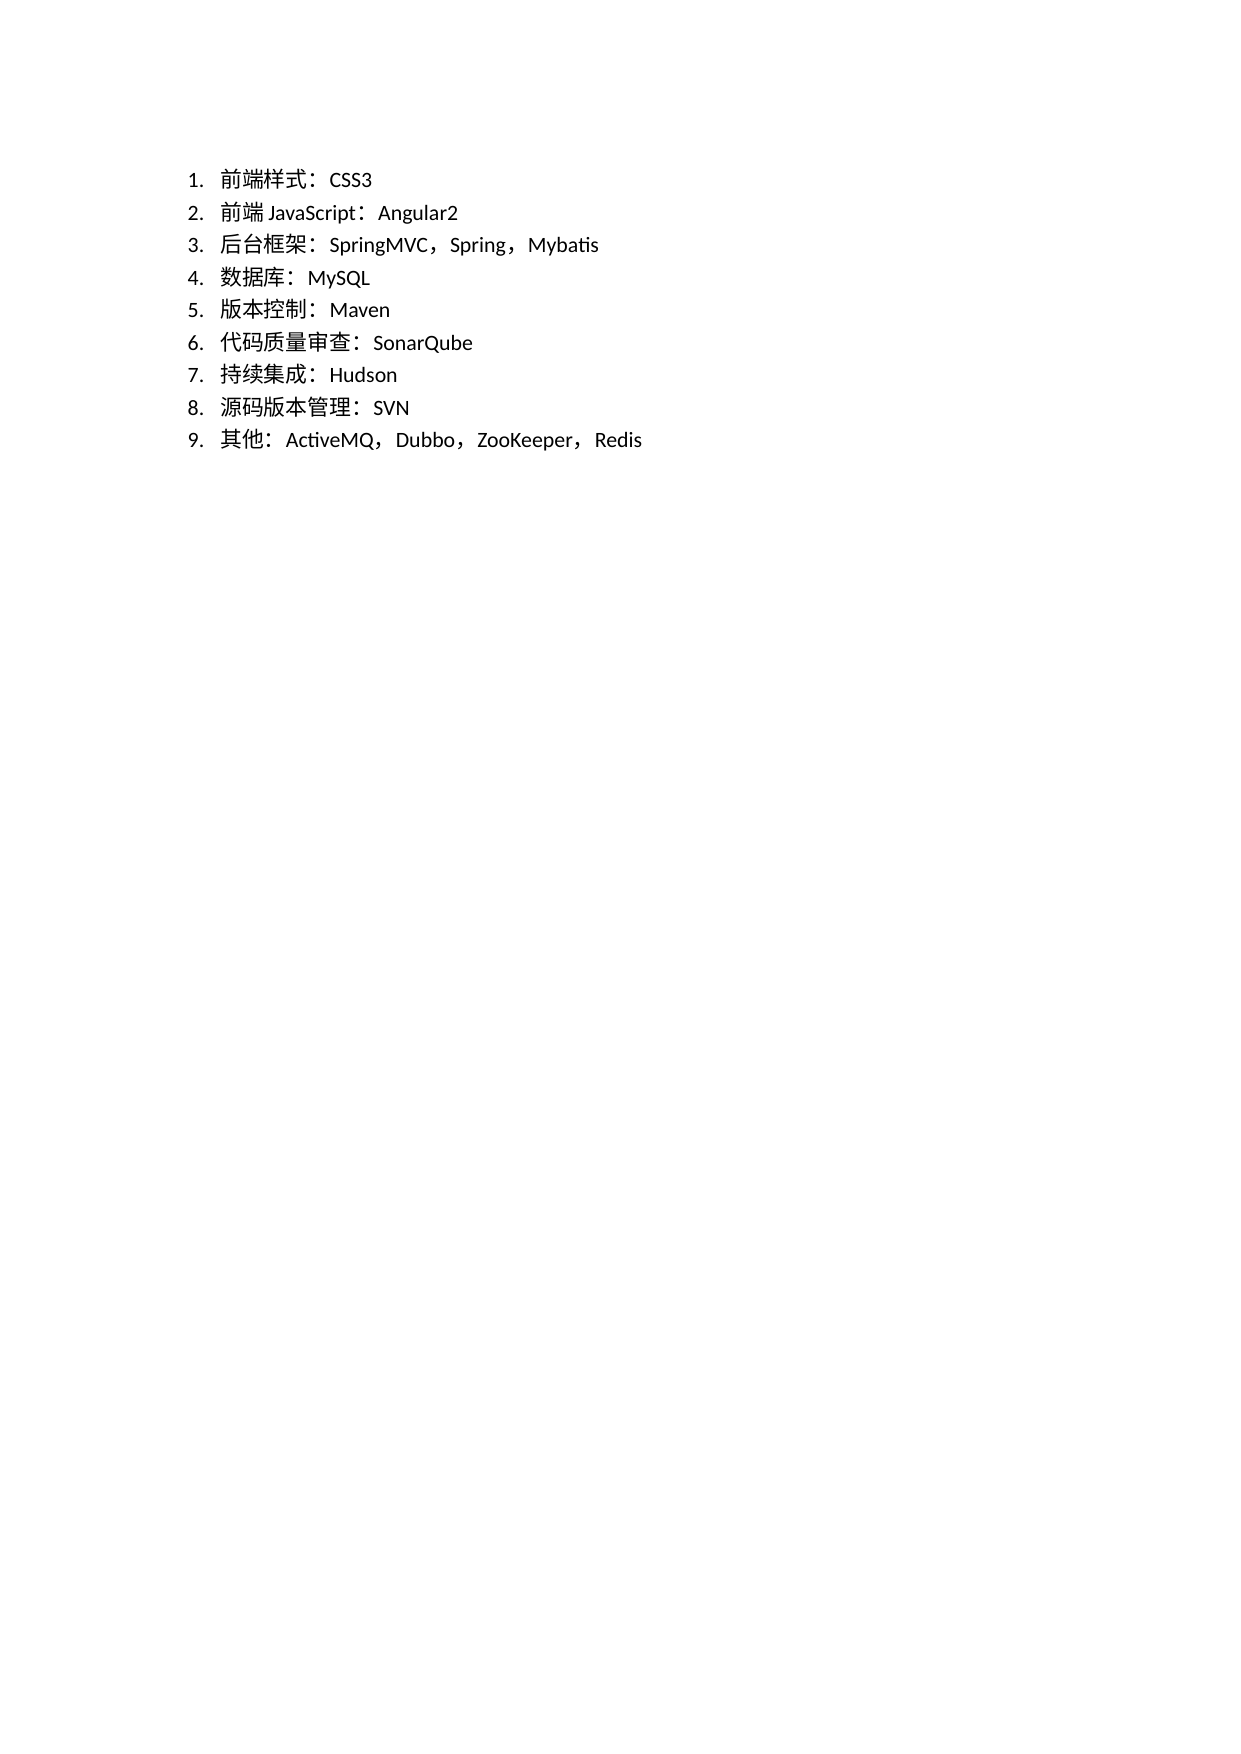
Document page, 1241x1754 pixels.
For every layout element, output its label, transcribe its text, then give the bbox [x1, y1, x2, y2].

list 前端JavaScript：Angular2 [187, 194, 1053, 227]
list 其他：ActiveMQ，Dubbo，ZooKeeper，Redis [187, 422, 1053, 454]
list 版本控制：Maven [187, 292, 1053, 324]
list 代码质量审查：SonarQube [187, 324, 1053, 357]
list 持续集成：Hudson [187, 357, 1053, 389]
list 前端样式：CSS3 [187, 162, 1053, 194]
list 后台框架：SpringMVC，Spring，Mybatis [187, 227, 1053, 259]
list 源码版本管理：SVN [187, 389, 1053, 422]
list 数据库：MySQL [187, 259, 1053, 292]
